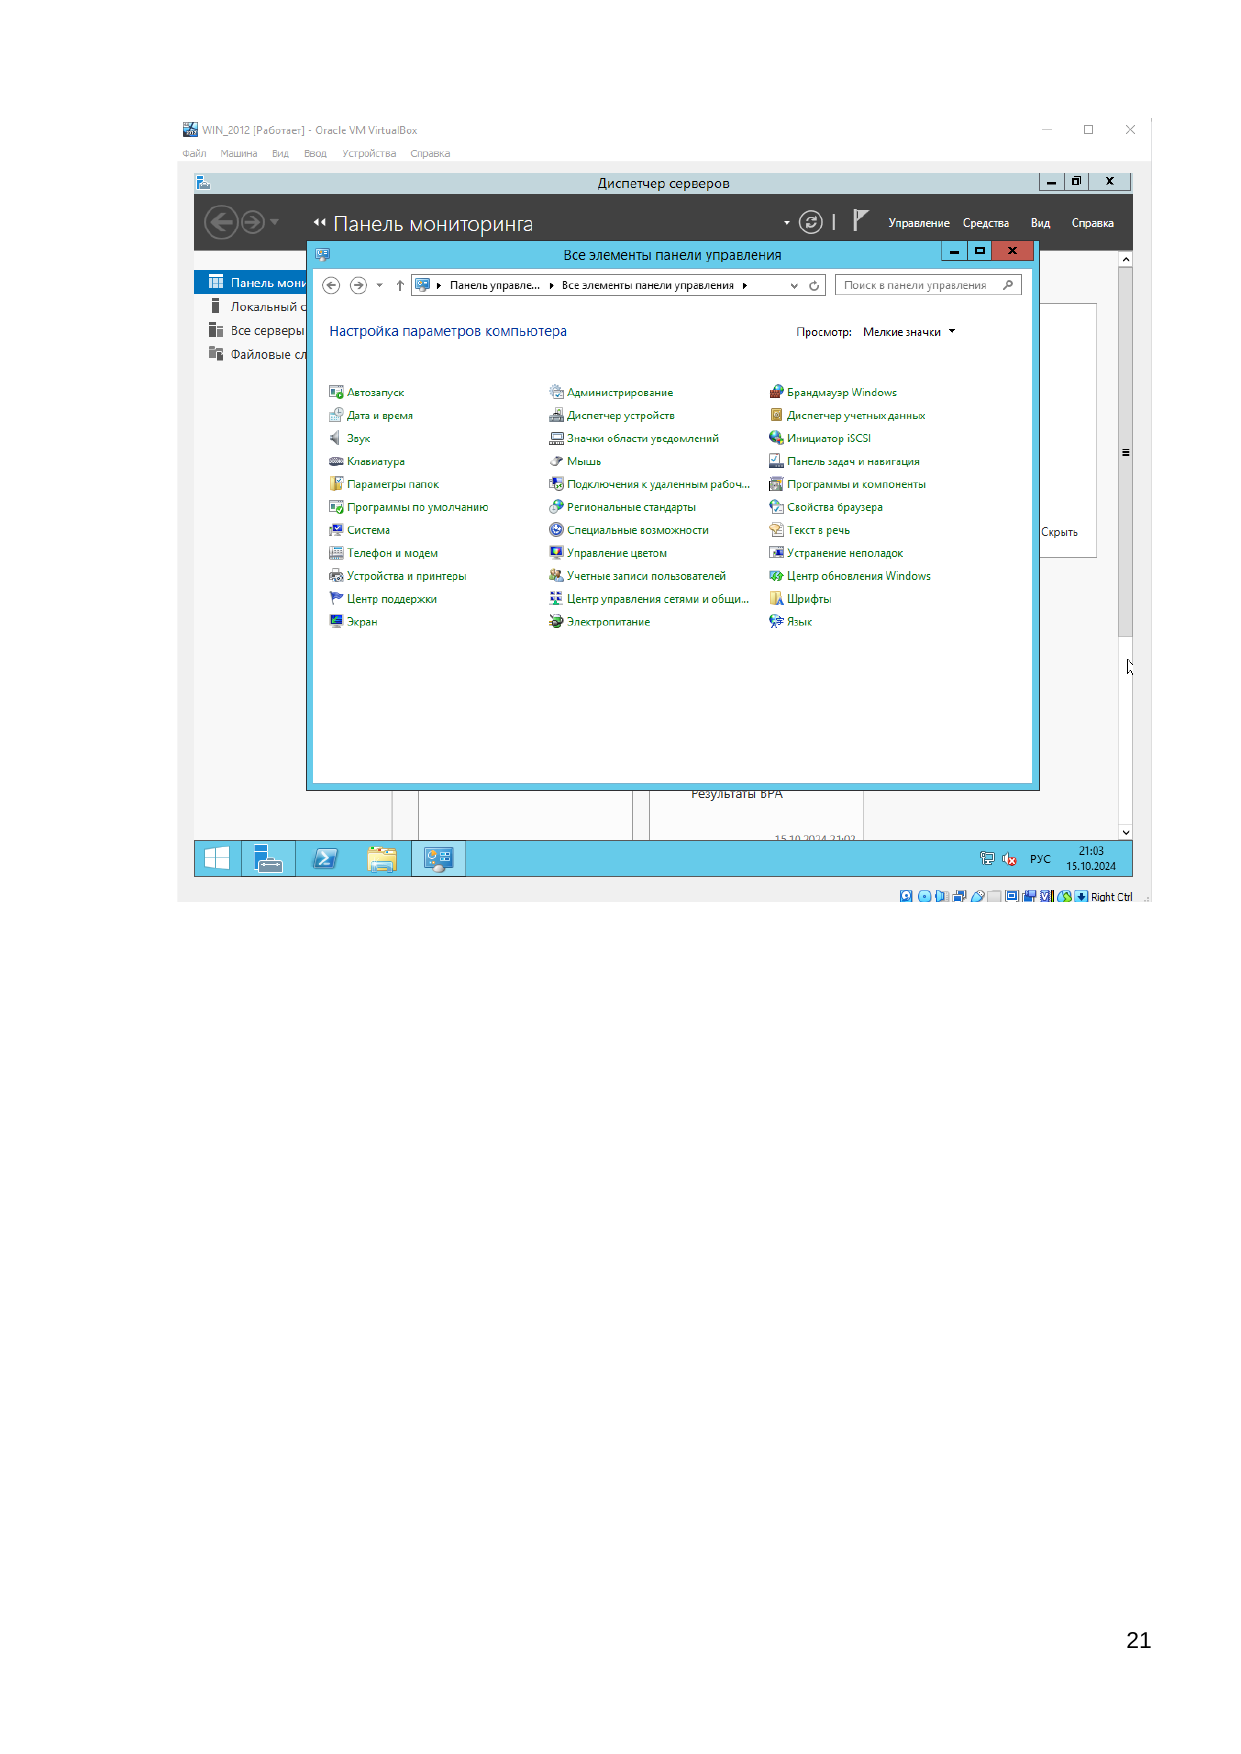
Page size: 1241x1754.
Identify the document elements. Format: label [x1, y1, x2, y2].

picture [177, 118, 1152, 902]
